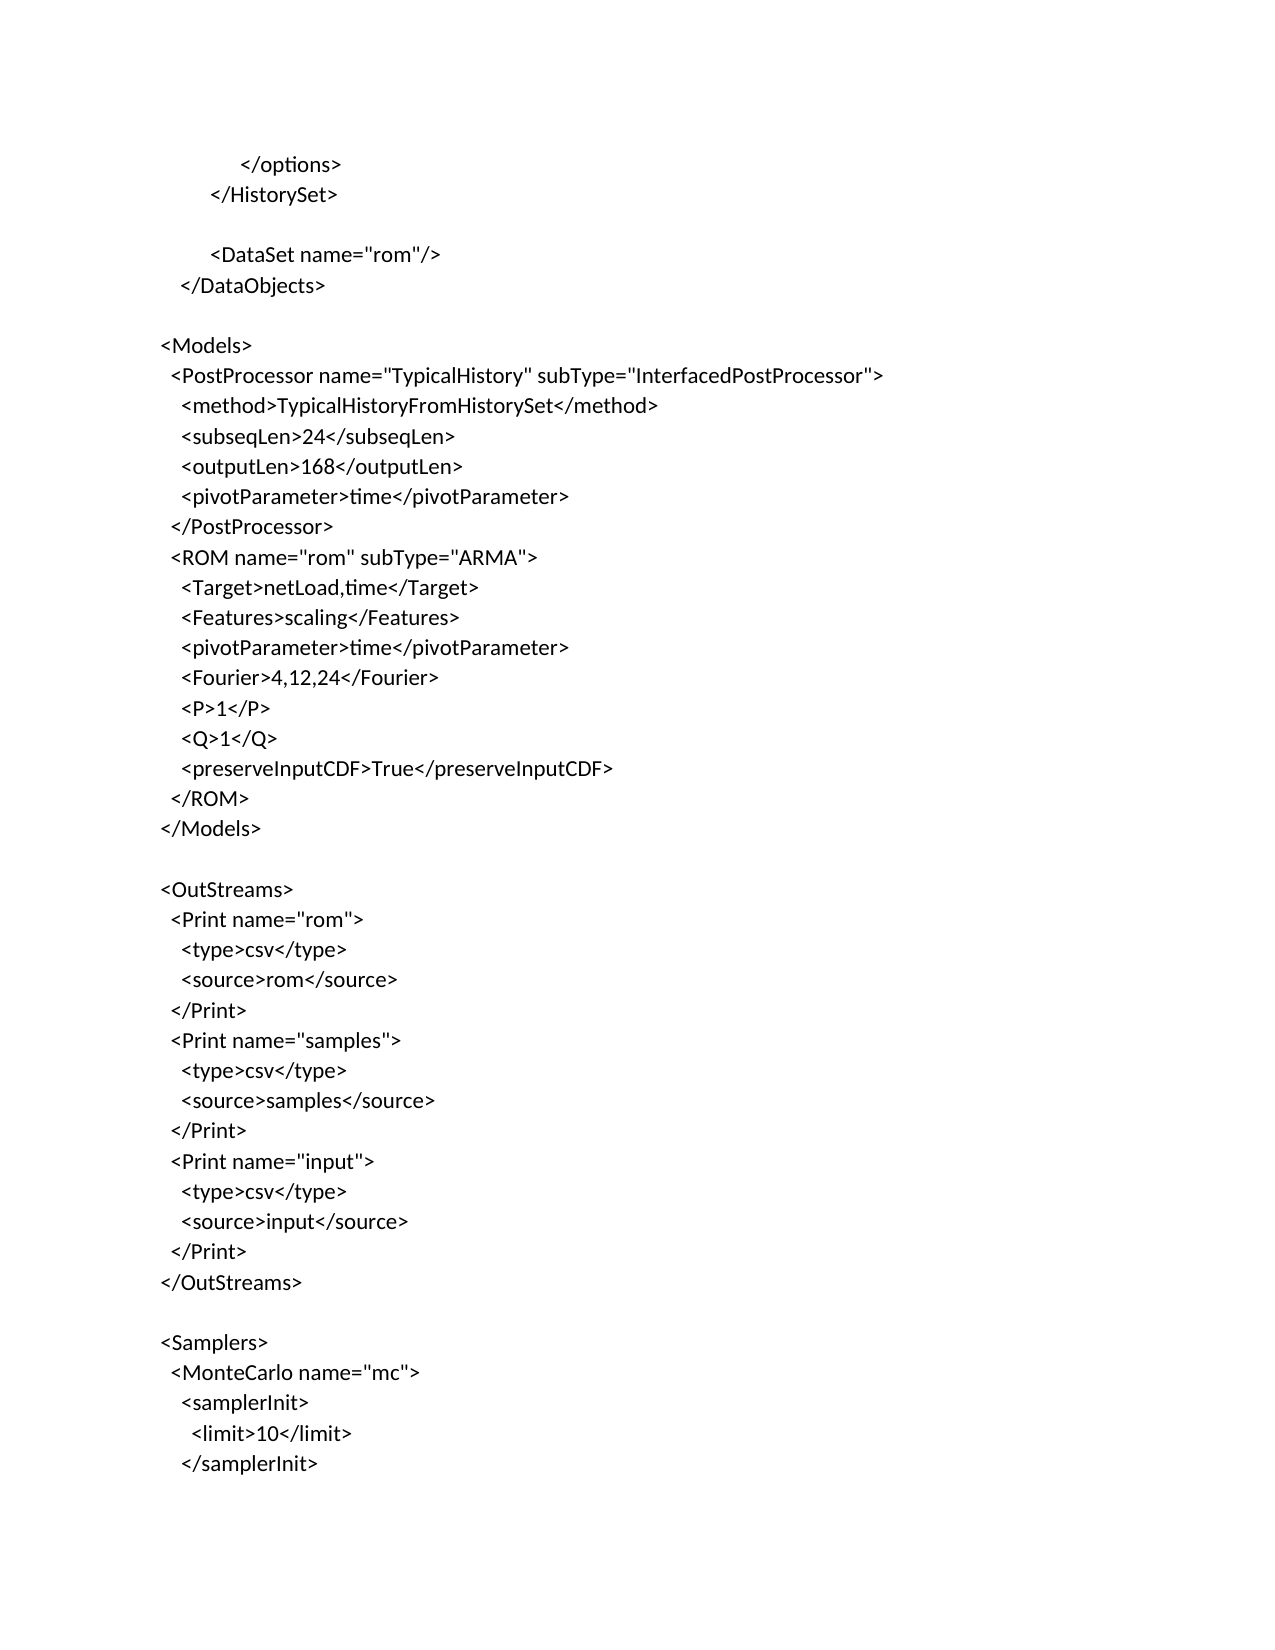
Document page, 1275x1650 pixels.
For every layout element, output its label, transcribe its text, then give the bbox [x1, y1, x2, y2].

text <DataSet name="rom"/> [180, 241, 1125, 269]
text </PostProcessor> [150, 512, 1125, 541]
text </Print> [150, 1237, 1125, 1266]
text <preserveInputCDF>True</preserveInputCDF> [150, 754, 1125, 782]
text <source>input</source> [150, 1207, 1125, 1235]
text </ROM> [150, 784, 1125, 812]
text <Samplers> [150, 1328, 1125, 1356]
text <Print name="rom"> [150, 905, 1125, 933]
text <MonteCarlo name="mc"> [150, 1358, 1125, 1386]
text </Print> [150, 996, 1125, 1024]
text </HistorySet> [180, 180, 1125, 208]
text </Print> [150, 1117, 1125, 1145]
text <type>csv</type> [150, 935, 1125, 963]
text </DataObjects> [150, 271, 1125, 299]
text <Target>netLoad,time</Target> [150, 573, 1125, 601]
text <Fourier>4,12,24</Fourier> [150, 663, 1125, 692]
text <type>csv</type> [150, 1177, 1125, 1205]
text </options> [210, 150, 1125, 178]
text <Print name="samples"> [150, 1026, 1125, 1054]
text <outputLen>168</outputLen> [150, 452, 1125, 480]
text <source>samples</source> [150, 1086, 1125, 1114]
text <samplerInit> [150, 1388, 1125, 1417]
text </samplerInit> [150, 1449, 1125, 1477]
text </OutStreams> [150, 1268, 1125, 1296]
text </Models> [150, 814, 1125, 843]
text <P>1</P> [150, 694, 1125, 722]
text <limit>10</limit> [150, 1419, 1125, 1447]
text <PostProcessor name="TypicalHistory" subType="InterfacedPostProcessor"> [150, 361, 1125, 389]
text <ROM name="rom" subType="ARMA"> [150, 543, 1125, 571]
text <Print name="input"> [150, 1147, 1125, 1175]
text <Models> [150, 331, 1125, 359]
text <Features>scaling</Features> [150, 603, 1125, 631]
text <Q>1</Q> [150, 724, 1125, 752]
text <pivotParameter>time</pivotParameter> [150, 482, 1125, 510]
text <subseqLen>24</subseqLen> [150, 422, 1125, 450]
text <OutStreams> [150, 875, 1125, 903]
text <source>rom</source> [150, 966, 1125, 994]
text <type>csv</type> [150, 1056, 1125, 1084]
text <pivotParameter>time</pivotParameter> [150, 633, 1125, 661]
text <method>TypicalHistoryFromHistorySet</method> [150, 392, 1125, 420]
